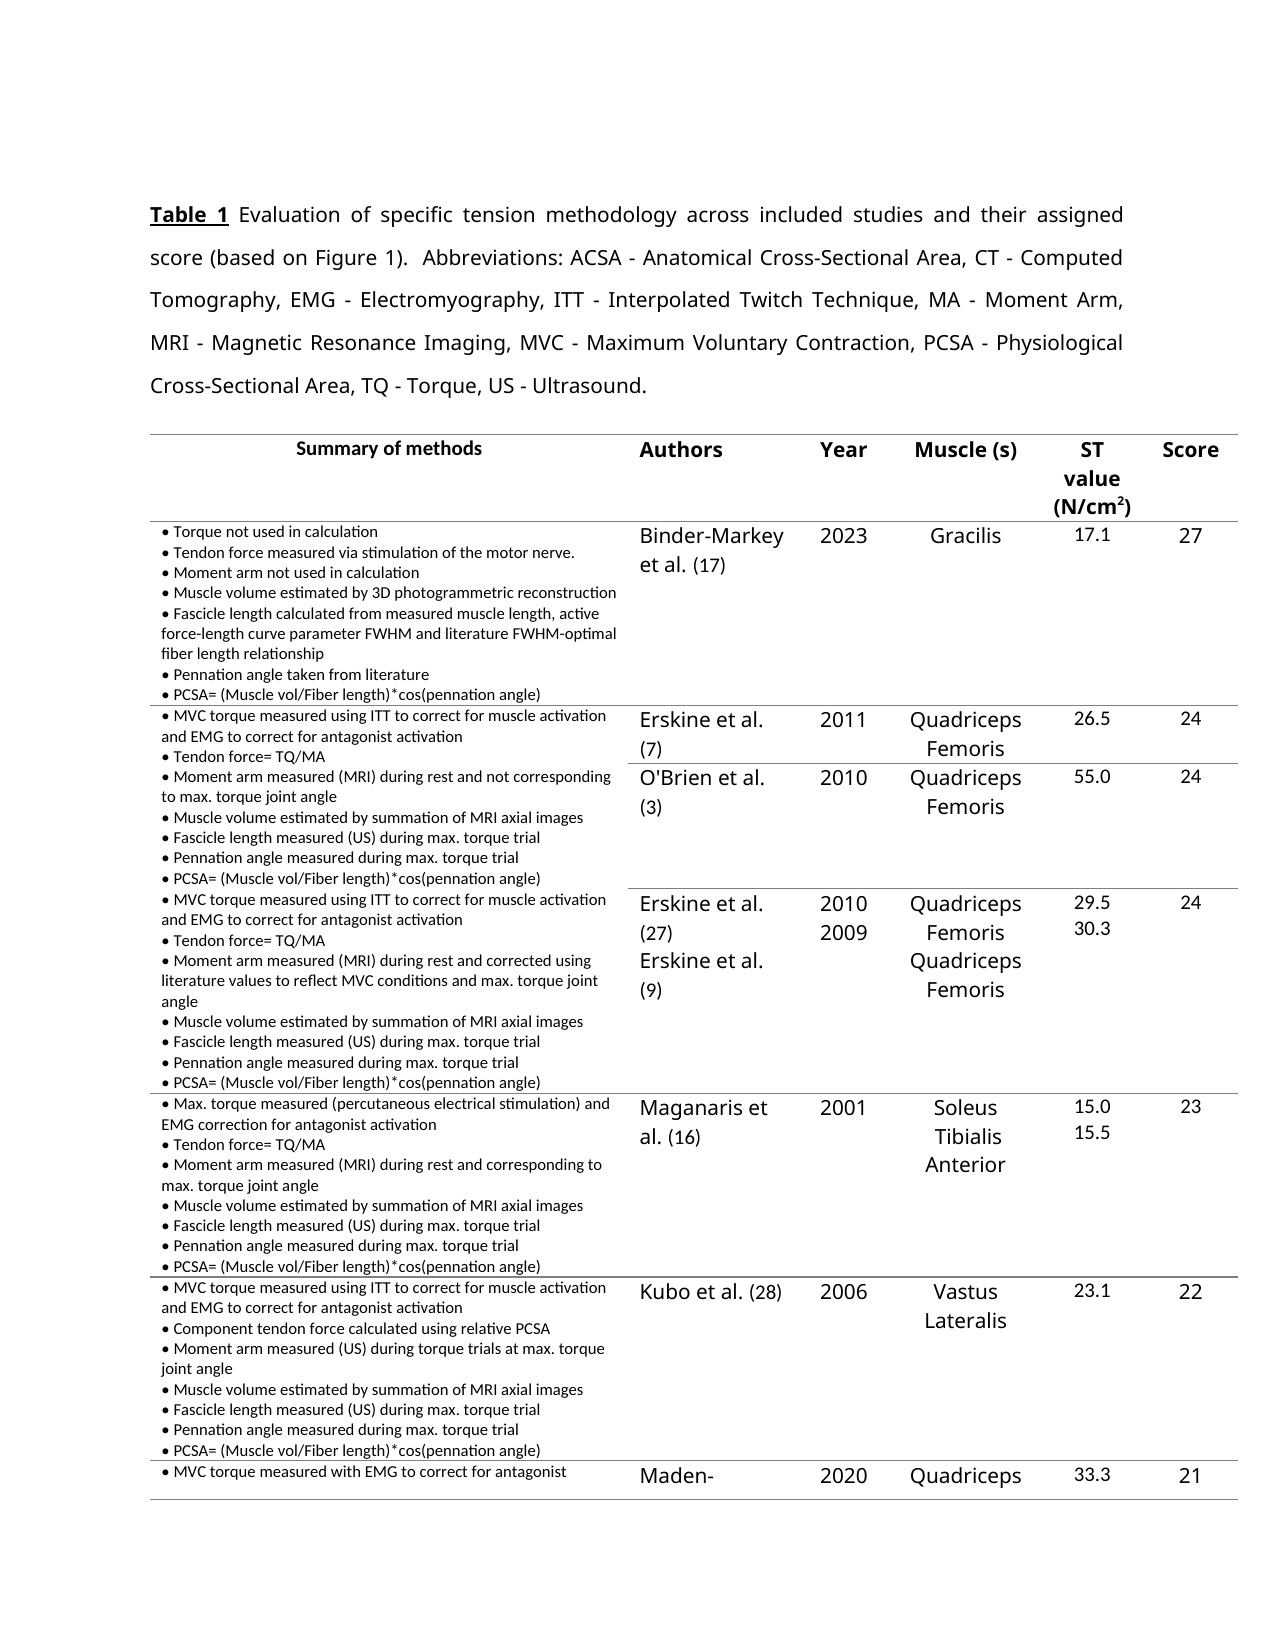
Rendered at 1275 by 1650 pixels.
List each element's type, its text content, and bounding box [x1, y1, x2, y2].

table_cell Binder-Markey et al. (17) [628, 522, 797, 704]
table_cell • Torque not used in calculation • Tendon force measured via stimulation of the motor nerve. • Moment arm not used in calculation • Muscle volume estimated by 3D photogrammetric reconstruction • Fascicle length calculated from measured muscle length, active force-length curve parameter FWHM and literature FWHM-optimal fiber length relationship • Pennation angle taken from literature • PCSA= (Muscle vol/Fiber length)*cos(pennation angle) [150, 522, 628, 704]
table_cell 2020 [797, 1461, 891, 1499]
table_cell • MVC torque measured using ITT to correct for muscle activation and EMG to correct for antagonist activation • Component tendon force calculated using relative PCSA • Moment arm measured (US) during torque trials at max. torque joint angle • Muscle volume estimated by summation of MRI axial images • Fascicle length measured (US) during max. torque trial • Pennation angle measured during max. torque trial • PCSA= (Muscle vol/Fiber length)*cos(pennation angle) [150, 1278, 628, 1460]
table_cell Kubo et al. (28) [628, 1278, 797, 1460]
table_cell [150, 1461, 628, 1499]
table_cell 2001 [797, 1094, 891, 1276]
table_cell 17.1 [1041, 522, 1144, 704]
table_header Score [1144, 435, 1237, 521]
table_cell 2010 2009 [797, 889, 891, 1092]
table_header Summary of methods [150, 435, 628, 521]
table_cell Quadriceps Femoris [891, 1461, 1041, 1499]
table_cell 23.1 [1041, 1278, 1144, 1460]
table_cell Vastus Lateralis [891, 1278, 1041, 1460]
table_header Authors [628, 435, 797, 521]
table_header Muscle (s) [891, 435, 1041, 521]
table_cell 15.0 15.5 [1041, 1094, 1144, 1276]
table_cell • MVC torque measured using ITT to correct for muscle activation and EMG to correct for antagonist activation • Tendon force= TQ/MA • Moment arm measured (MRI) during rest and corrected using literature values to reflect MVC conditions and max. torque joint angle • Muscle volume estimated by summation of MRI axial images • Fascicle length measured (US) during max. torque trial • Pennation angle measured during max. torque trial • PCSA= (Muscle vol/Fiber length)*cos(pennation angle) [150, 888, 628, 1092]
table_cell Maganaris et al. (16) [628, 1094, 797, 1276]
table_cell Erskine et al. (7) [628, 706, 797, 762]
text Table 1 Evaluation of specific tension methodology across included studies and their assigned score (based on Figure 1). Abbreviations: ACSA - Anatomical Cross-Sectional Area, CT - Computed Tomography, EMG - Electromyography, ITT - Interpolated Twitch Technique, MA - Moment Arm, MRI - Magnetic Resonance Imaging, MVC - Maximum Voluntary Contraction, PCSA - Physiological Cross-Sectional Area, TQ - Torque, US - Ultrasound. [150, 200, 1125, 399]
table_cell 23 [1144, 1094, 1237, 1276]
table_cell 2011 [797, 706, 891, 762]
table_cell 24 [1144, 889, 1237, 1092]
table_cell 27 [1144, 522, 1237, 704]
table_cell Soleus Tibialis Anterior [891, 1094, 1041, 1276]
table_cell 26.5 [1041, 706, 1144, 762]
table_cell 33.3 [1041, 1461, 1144, 1499]
table_cell Erskine et al. (27) Erskine et al. (9) [628, 889, 797, 1092]
table_header Year [797, 435, 891, 521]
table_cell 2010 [797, 764, 891, 888]
table_cell 24 [1144, 764, 1237, 888]
table_cell 21 [1144, 1461, 1237, 1499]
table_cell Gracilis [891, 522, 1041, 704]
table_cell 24 [1144, 706, 1237, 762]
table_cell 22 [1144, 1278, 1237, 1460]
table_cell 29.5 30.3 [1041, 889, 1144, 1092]
table_cell • Max. torque measured (percutaneous electrical stimulation) and EMG correction for antagonist activation • Tendon force= TQ/MA • Moment arm measured (MRI) during rest and corresponding to max. torque joint angle • Muscle volume estimated by summation of MRI axial images • Fascicle length measured (US) during max. torque trial • Pennation angle measured during max. torque trial • PCSA= (Muscle vol/Fiber length)*cos(pennation angle) [150, 1094, 628, 1276]
table_cell 2006 [797, 1278, 891, 1460]
table_cell Quadriceps Femoris [891, 706, 1041, 762]
table_cell Quadriceps Femoris Quadriceps Femoris [891, 889, 1041, 1092]
table_cell O'Brien et al. (3) [628, 764, 797, 888]
table_cell Quadriceps Femoris [891, 764, 1041, 888]
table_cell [628, 1461, 797, 1499]
table_cell 55.0 [1041, 764, 1144, 888]
table_cell 2023 [797, 522, 891, 704]
table_cell • MVC torque measured using ITT to correct for muscle activation and EMG to correct for antagonist activation • Tendon force= TQ/MA • Moment arm measured (MRI) during rest and not corresponding to max. torque joint angle • Muscle volume estimated by summation of MRI axial images • Fascicle length measured (US) during max. torque trial • Pennation angle measured during max. torque trial • PCSA= (Muscle vol/Fiber length)*cos(pennation angle) [150, 706, 628, 888]
table_header ST value (N/cm2) [1041, 435, 1144, 521]
